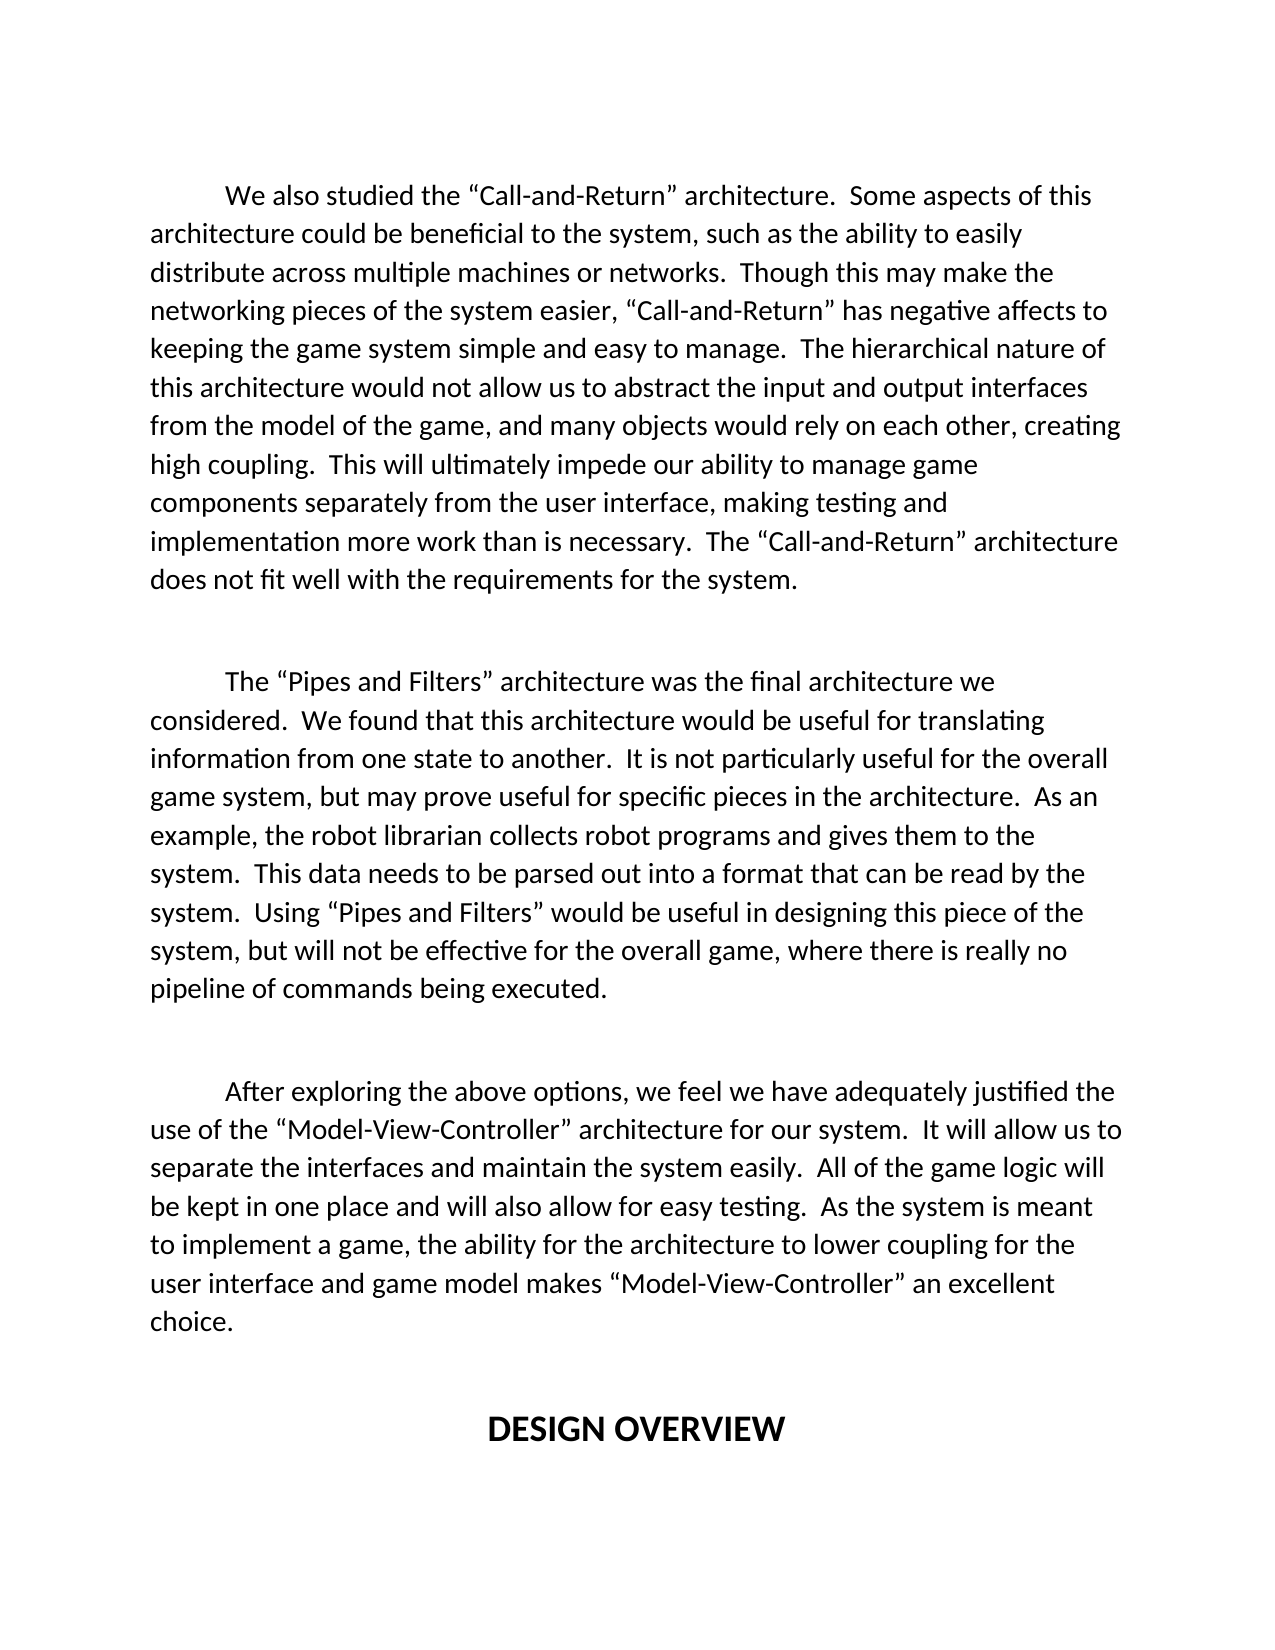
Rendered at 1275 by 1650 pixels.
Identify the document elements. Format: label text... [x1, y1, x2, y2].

text After exploring the above options, we feel we have adequately justified the use of the “Model-View-Controller” architecture for our system. It will allow us to separate the interfaces and maintain the system easily. All of the game logic will be kept in one place and will also allow for easy testing. As the system is meant to implement a game, the ability for the architecture to lower coupling for the user interface and game model makes “Model-View-Controller” an excellent choice. [150, 1073, 1125, 1339]
text DESIGN OVERVIEW [150, 1405, 1125, 1451]
text The “Pipes and Filters” architecture was the final architecture we considered. We found that this architecture would be useful for translating information from one state to another. It is not particularly useful for the overall game system, but may prove useful for specific pieces in the architecture. As an example, the robot librarian collects robot programs and gives them to the system. This data needs to be parsed out into a format that can be read by the system. Using “Pipes and Filters” would be useful in designing this piece of the system, but will not be effective for the overall game, where there is really no pipeline of commands being executed. [150, 663, 1125, 1006]
